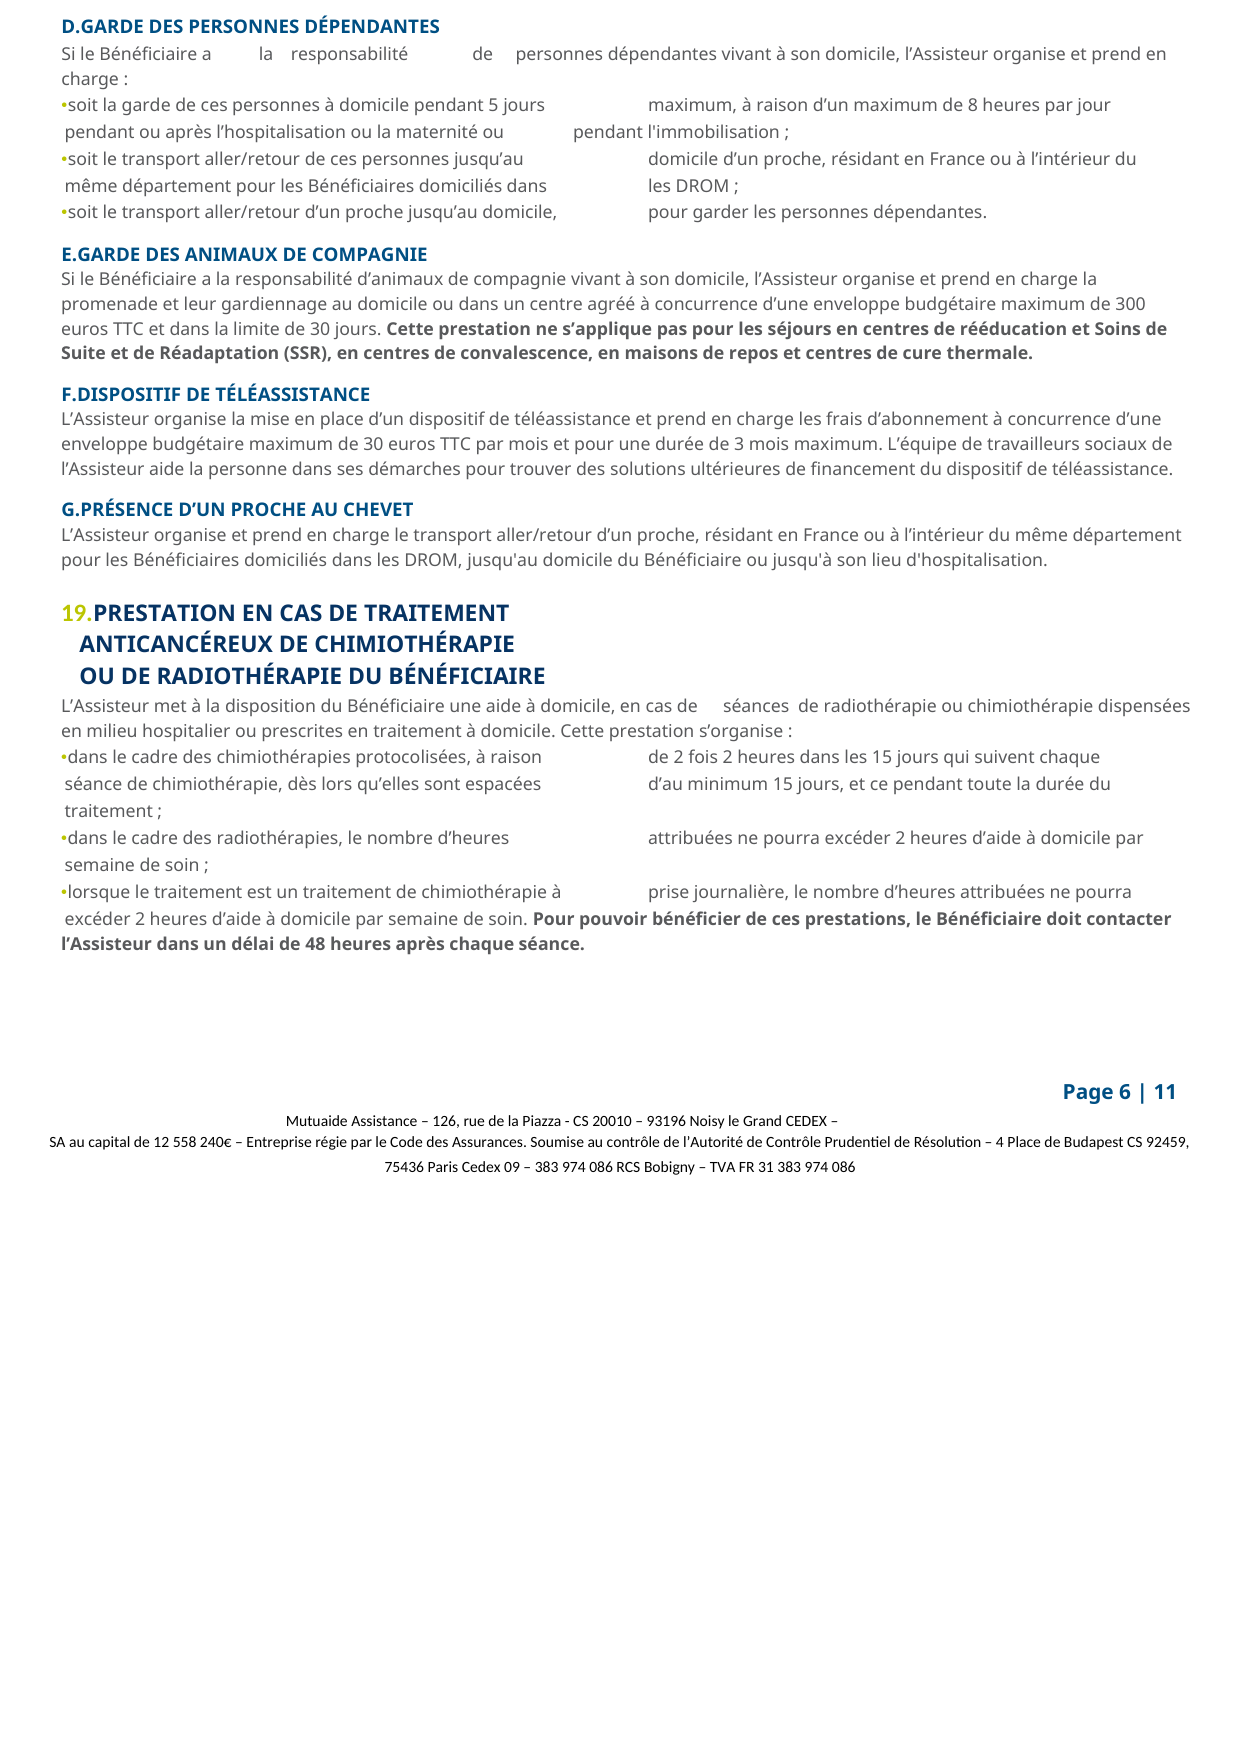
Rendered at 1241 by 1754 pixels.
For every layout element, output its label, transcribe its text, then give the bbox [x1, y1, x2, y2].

text F.DISPOSITIF DE TÉLÉASSISTANCE L’Assisteur organise la mise en place d’un dispositif de téléassistance et prend en charge les frais d’abonnement à concurrence d’une enveloppe budgétaire maximum de 30 euros TTC par mois et pour une durée de 3 mois maximum. L’équipe de travailleurs sociaux de l’Assisteur aide la personne dans ses démarches pour trouver des solutions ultérieures de financement du dispositif de téléassistance. [61, 381, 1196, 480]
text 19.PRESTATION EN CAS DE TRAITEMENT ANTICANCÉREUX DE CHIMIOTHÉRAPIE OU DE RADIOTHÉRAPIE DU BÉNÉFICIAIRE L’Assisteur met à la disposition du Bénéficiaire une aide à domicile, en cas de séances de radiothérapie ou chimiothérapie dispensées en milieu hospitalier ou prescrites en traitement à domicile. Cette prestation s’organise : •dans le cadre des chimiothérapies protocolisées, à raison de 2 fois 2 heures dans les 15 jours qui suivent chaque séance de chimiothérapie, dès lors qu’elles sont espacées d’au minimum 15 jours, et ce pendant toute la durée du traitement ; •dans le cadre des radiothérapies, le nombre d’heures attribuées ne pourra excéder 2 heures d’aide à domicile par semaine de soin ; •lorsque le traitement est un traitement de chimiothérapie à prise journalière, le nombre d’heures attribuées ne pourra excéder 2 heures d’aide à domicile par semaine de soin. Pour pouvoir bénéficier de ces prestations, le Bénéficiaire doit contacter l’Assisteur dans un délai de 48 heures après chaque séance. [61, 597, 1196, 955]
text Page 6 | 11 Mutuaide Assistance – 126, rue de la Piazza - CS 20010 – 93196 Noisy le Grand CEDEX – SA au capital de 12 558 240€ – Entreprise régie par le Code des Assurances. Soumise au contrôle de l’Autorité de Contrôle Prudentiel de Résolution – 4 Place de Budapest CS 92459, 75436 Paris Cedex 09 – 383 974 086 RCS Bobigny – TVA FR 31 383 974 086 [49, 1077, 1196, 1178]
text G.PRÉSENCE D’UN PROCHE AU CHEVET L’Assisteur organise et prend en charge le transport aller/retour d’un proche, résidant en France ou à l’intérieur du même département pour les Bénéficiaires domiciliés dans les DROM, jusqu'au domicile du Bénéficiaire ou jusqu'à son lieu d'hospitalisation. [61, 496, 1196, 571]
text E.GARDE DES ANIMAUX DE COMPAGNIE Si le Bénéficiaire a la responsabilité d’animaux de compagnie vivant à son domicile, l’Assisteur organise et prend en charge la promenade et leur gardiennage au domicile ou dans un centre agréé à concurrence d’une enveloppe budgétaire maximum de 300 euros TTC et dans la limite de 30 jours. Cette prestation ne s’applique pas pour les séjours en centres de rééducation et Soins de Suite et de Réadaptation (SSR), en centres de convalescence, en maisons de repos et centres de cure thermale. [61, 241, 1196, 365]
text D.GARDE DES PERSONNES DÉPENDANTES Si le Bénéficiaire a la responsabilité de personnes dépendantes vivant à son domicile, l’Assisteur organise et prend en charge : •soit la garde de ces personnes à domicile pendant 5 jours maximum, à raison d’un maximum de 8 heures par jour pendant ou après l’hospitalisation ou la maternité ou pendant l'immobilisation ; •soit le transport aller/retour de ces personnes jusqu’au domicile d’un proche, résidant en France ou à l’intérieur du même département pour les Bénéficiaires domiciliés dans les DROM ; •soit le transport aller/retour d’un proche jusqu’au domicile, pour garder les personnes dépendantes. [61, 13, 1196, 224]
